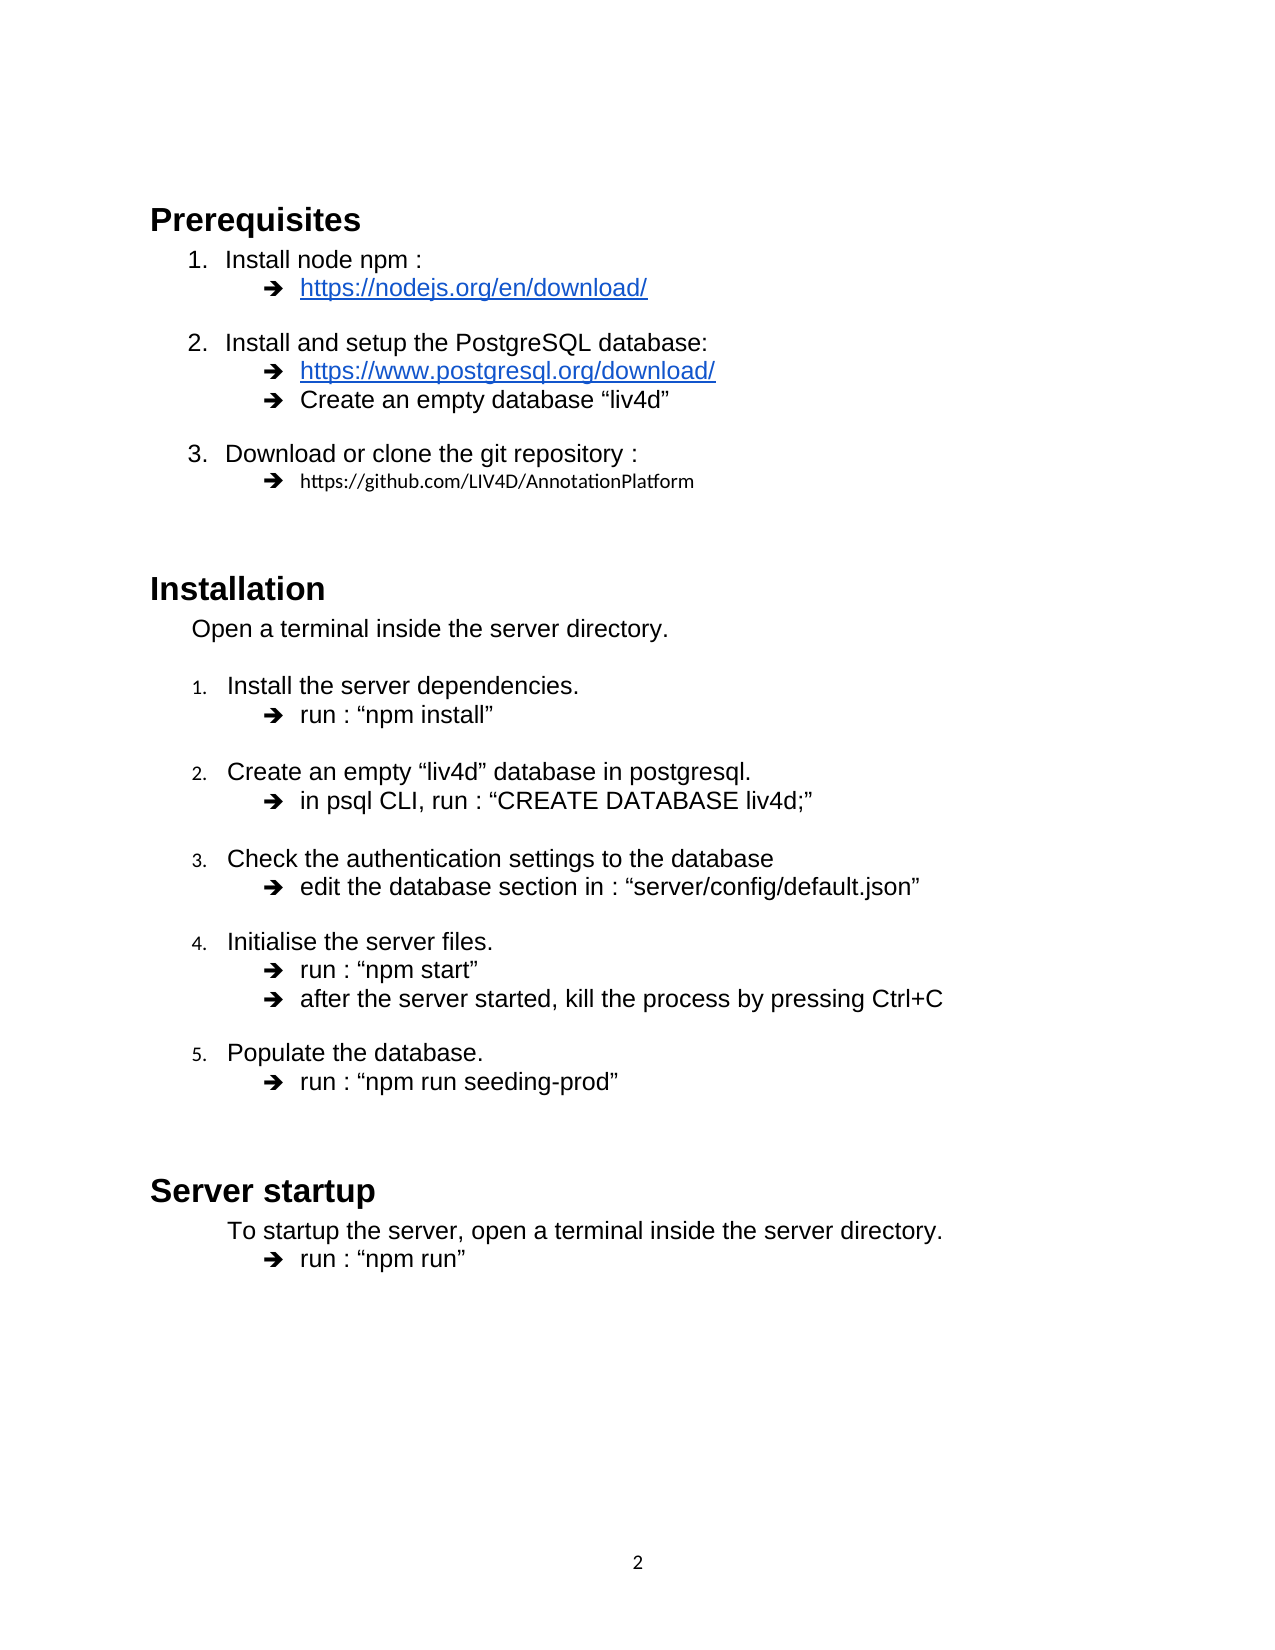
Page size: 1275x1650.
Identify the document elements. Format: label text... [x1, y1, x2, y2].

list Create an empty database “liv4d” [262, 385, 1125, 414]
text Open a terminal inside the server directory. [191, 613, 1125, 642]
list https://nodejs.org/en/download/ [262, 273, 1125, 302]
list Download or clone the git repository : [187, 439, 1125, 468]
text Server startup [150, 1171, 1125, 1209]
list https://www.postgresql.org/download/ [262, 356, 1125, 385]
text Prerequisites [150, 200, 1125, 238]
list edit the database section in : “server/config/default.json” [262, 872, 1125, 901]
list Install and setup the PostgreSQL database: [187, 328, 1125, 356]
list run : “npm run seeding-prod” [262, 1067, 1125, 1096]
list Initialise the server files. [191, 926, 1125, 955]
list Populate the database. [191, 1038, 1125, 1067]
list Create an empty “liv4d” database in postgresql. [191, 757, 1125, 786]
list Check the authentication settings to the database [191, 843, 1125, 872]
list Install node npm : [187, 245, 1125, 273]
text To startup the server, open a terminal inside the server directory. [227, 1216, 1125, 1244]
list after the server started, kill the process by pressing Ctrl+C [262, 984, 1125, 1013]
list run : “npm start” [262, 955, 1125, 984]
text Installation [150, 569, 1125, 607]
list Install the server dependencies. [191, 671, 1125, 700]
list run : “npm run” [262, 1244, 1125, 1273]
list run : “npm install” [262, 700, 1125, 728]
list https://github.com/LIV4D/AnnotationPlatform [262, 468, 1125, 493]
list in psql CLI, run : “CREATE DATABASE liv4d;” [262, 786, 1125, 815]
